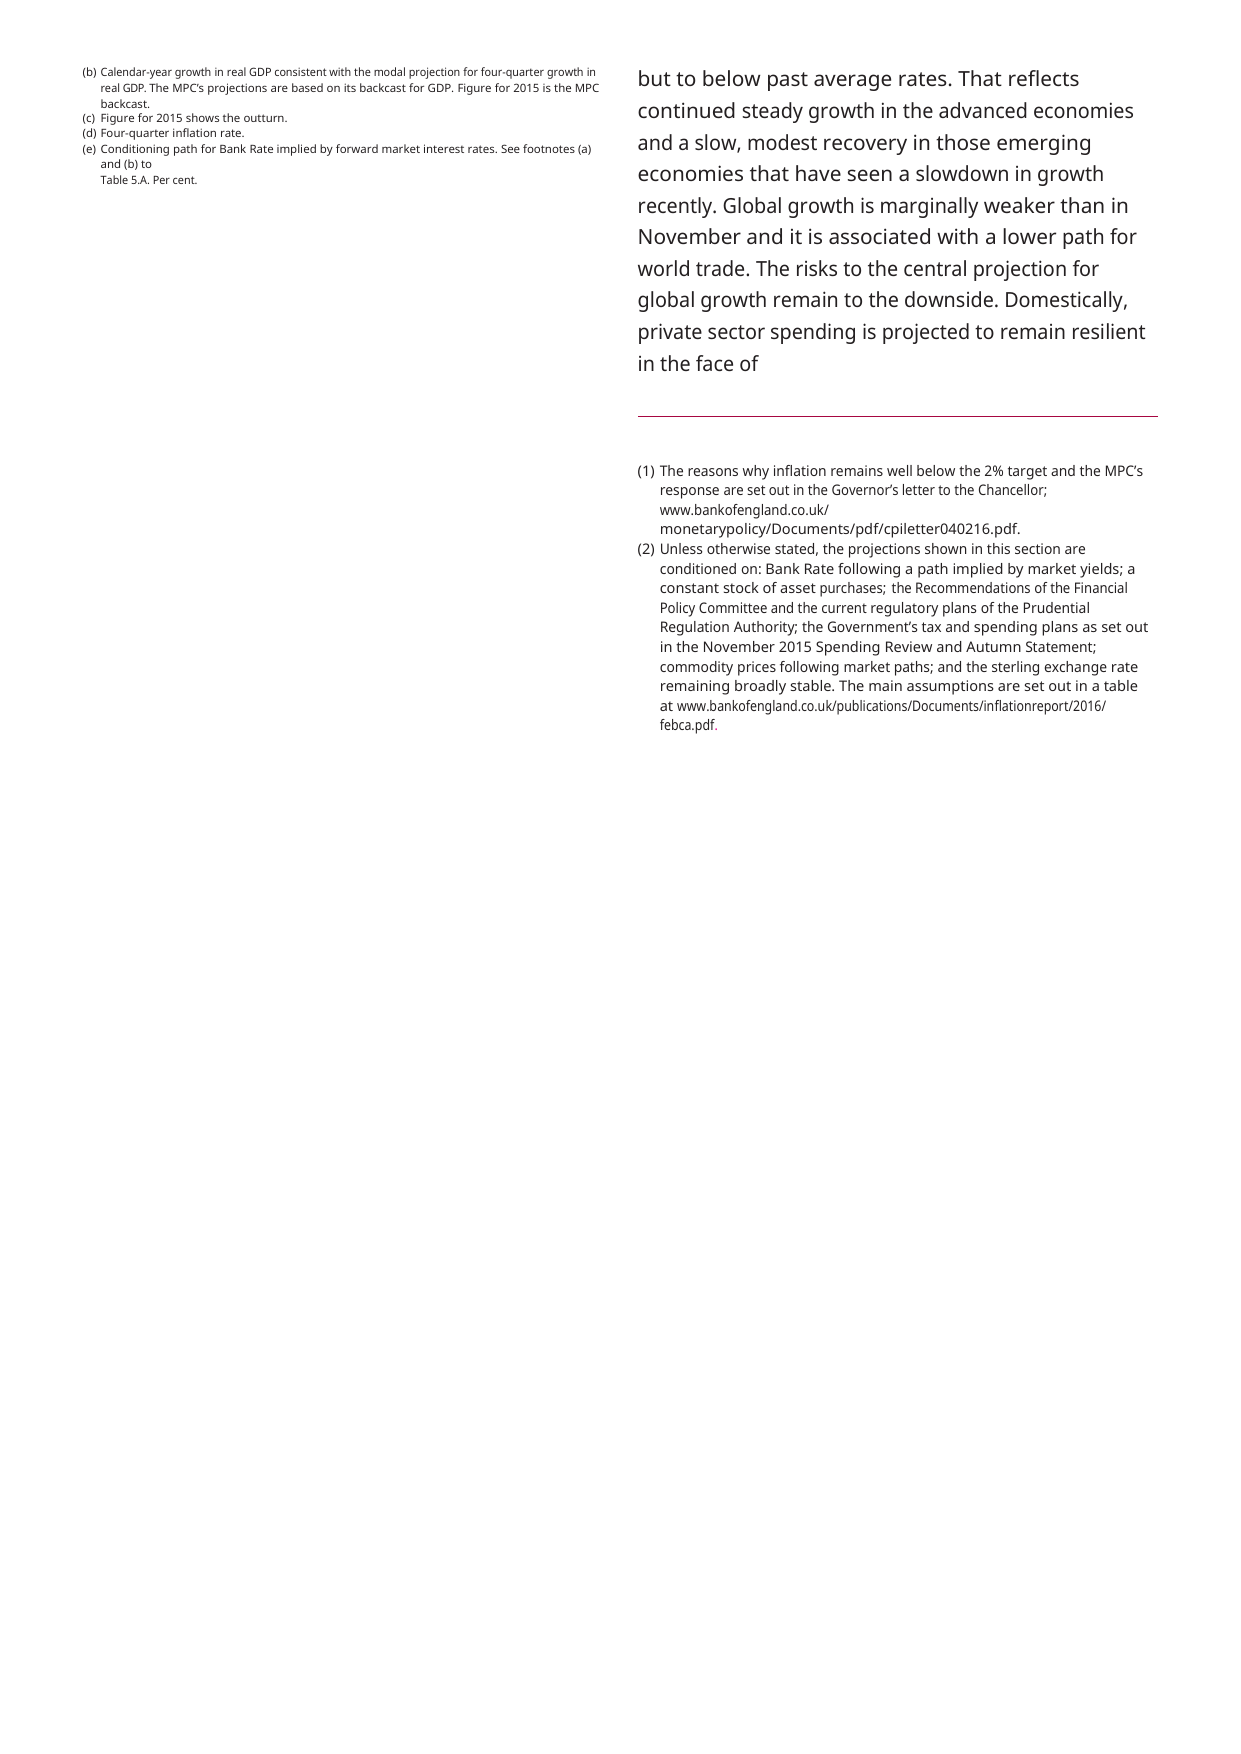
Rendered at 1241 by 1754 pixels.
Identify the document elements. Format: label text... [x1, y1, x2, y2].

list Figure for 2015 shows the outturn. [82, 112, 604, 125]
list Calendar-year growth in real GDP consistent with the modal projection for four-quarter growth in real GDP. The MPC’s projections are based on its backcast for GDP. Figure for 2015 is the MPC backcast. [82, 64, 600, 112]
list Four-quarter inflation rate. [82, 125, 604, 141]
text Table 5.A. Per cent. [100, 172, 604, 188]
text but to below past average rates. That reflects continued steady growth in the advanced economies and a slow, modest recovery in those emerging economies that have seen a slowdown in growth recently. Global growth is marginally weaker than in November and it is associated with a lower path for world trade. The risks to the central projection for global growth remain to the downside. Domestically, private sector spending is projected to remain resilient in the face of [637, 64, 1153, 377]
list Unless otherwise stated, the projections shown in this section are conditioned on: Bank Rate following a path implied by market yields; a constant stock of asset purchases; the Recommendations of the Financial Policy Committee and the current regulatory plans of the Prudential Regulation Authority; the Government’s tax and spending plans as set out in the November 2015 Spending Review and Autumn Statement; commodity prices following market paths; and the sterling exchange rate remaining broadly stable. The main assumptions are set out in a table at www.bankofengland.co.uk/publications/Documents/inflationreport/2016/febca.pdf. [637, 539, 1151, 735]
list Conditioning path for Bank Rate implied by forward market interest rates. See footnotes (a) and (b) to [82, 141, 604, 172]
list The reasons why inflation remains well below the 2% target and the MPC’s response are set out in the Governor’s letter to the Chancellor; www.bankofengland.co.uk/ monetarypolicy/Documents/pdf/cpiletter040216.pdf. [637, 461, 1149, 539]
